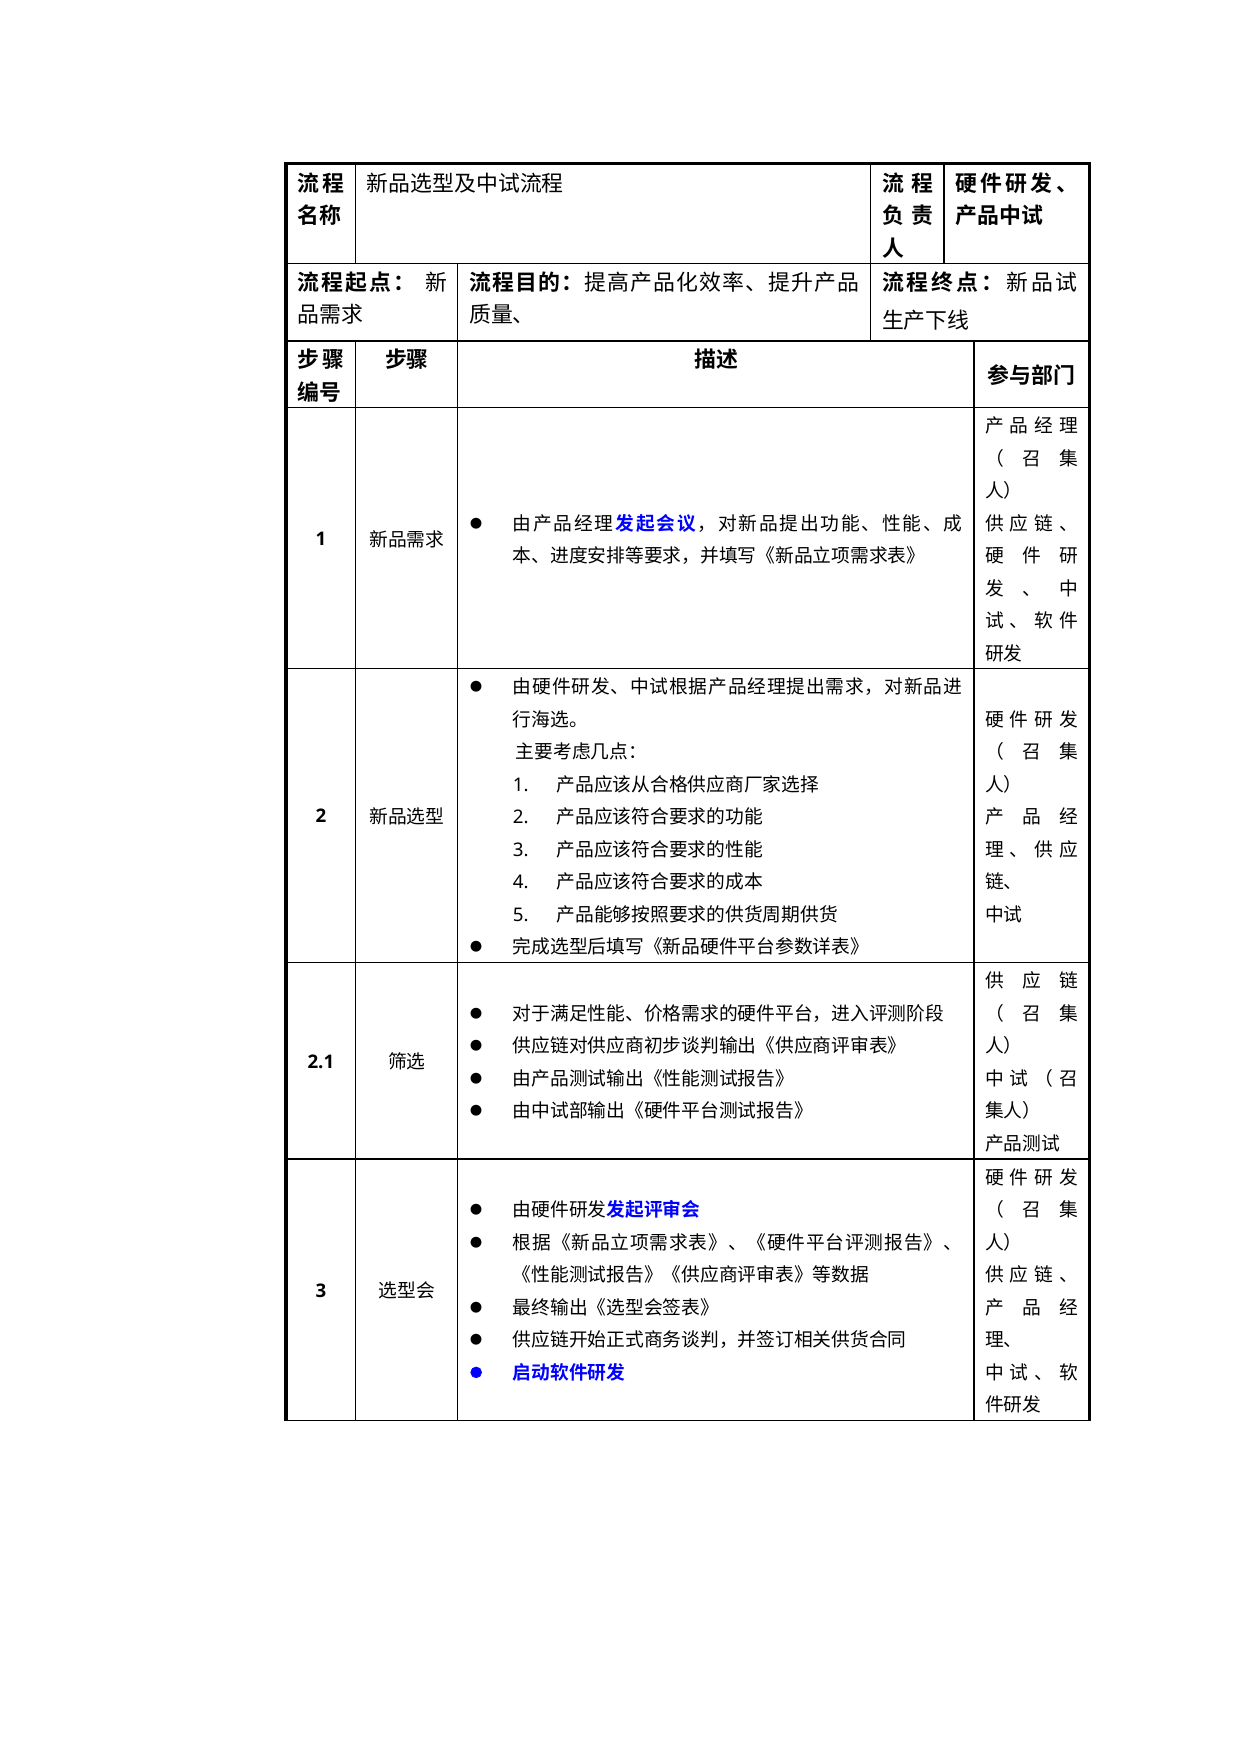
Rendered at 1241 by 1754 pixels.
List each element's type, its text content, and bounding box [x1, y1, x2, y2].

table_cell 对于满足性能、价格需求的硬件平台，进入评测阶段 供应链对供应商初步谈判输出《供应商评审表》 由产品测试输出《性能测试报告》 由中试部输出《硬件平台测试报告》 [458, 963, 973, 1158]
table_cell 流程终点：新品试生产下线 [871, 264, 1088, 340]
table_cell 由产品经理发起会议，对新品提出功能、性能、成本、进度安排等要求，并填写《新品立项需求表》 [458, 408, 973, 668]
table_cell 供应链（召集人） 中试（召集人） 产品测试 [975, 963, 1088, 1158]
table_cell 新品需求 [356, 408, 457, 668]
table_cell 2 [288, 669, 355, 962]
table_cell 流程目的：提高产品化效率、提升产品质量、 [458, 264, 870, 340]
table_cell 1 [288, 408, 355, 668]
table_cell 筛选 [356, 963, 457, 1158]
table_cell 新品选型 [356, 669, 457, 962]
table_header 流程负责人 [871, 165, 943, 263]
table_cell 由硬件研发发起评审会 根据《新品立项需求表》、《硬件平台评测报告》、《性能测试报告》《供应商评审表》等数据 最终输出《选型会签表》 供应链开始正式商务谈判，并签订相关供货合同 启动软件研发 [458, 1160, 973, 1420]
table_cell 硬件研发（召集人） 产品经理、供应链、 中试 [975, 669, 1088, 962]
table_header 硬件研发、产品中试 [945, 165, 1088, 263]
table_cell 2.1 [288, 963, 355, 1158]
table_cell 流程起点： 新品需求 [288, 264, 457, 340]
table_cell 产品经理（召集人） 供应链、硬件研发、中试、软件研发 [975, 408, 1088, 668]
table_cell 步骤 [356, 342, 457, 407]
table_cell 3 [288, 1160, 355, 1420]
table_cell 由硬件研发、中试根据产品经理提出需求，对新品进行海选。 主要考虑几点： 产品应该从合格供应商厂家选择 产品应该符合要求的功能 产品应该符合要求的性能 产品应该符合要求的成本 产品能够按照要求的供货周期供货 完成选型后填写《新品硬件平台参数详表》 [458, 669, 973, 962]
table_cell 参与部门 [975, 342, 1088, 407]
table_cell 步骤编号 [288, 342, 355, 407]
table_cell 选型会 [356, 1160, 457, 1420]
table_header 新品选型及中试流程 [356, 165, 870, 263]
table_header 流程名称 [288, 165, 355, 263]
table_cell 描述 [458, 342, 973, 407]
table_cell 硬件研发（召集人） 供应链、产品经理、 中试、软件研发 [975, 1160, 1088, 1420]
